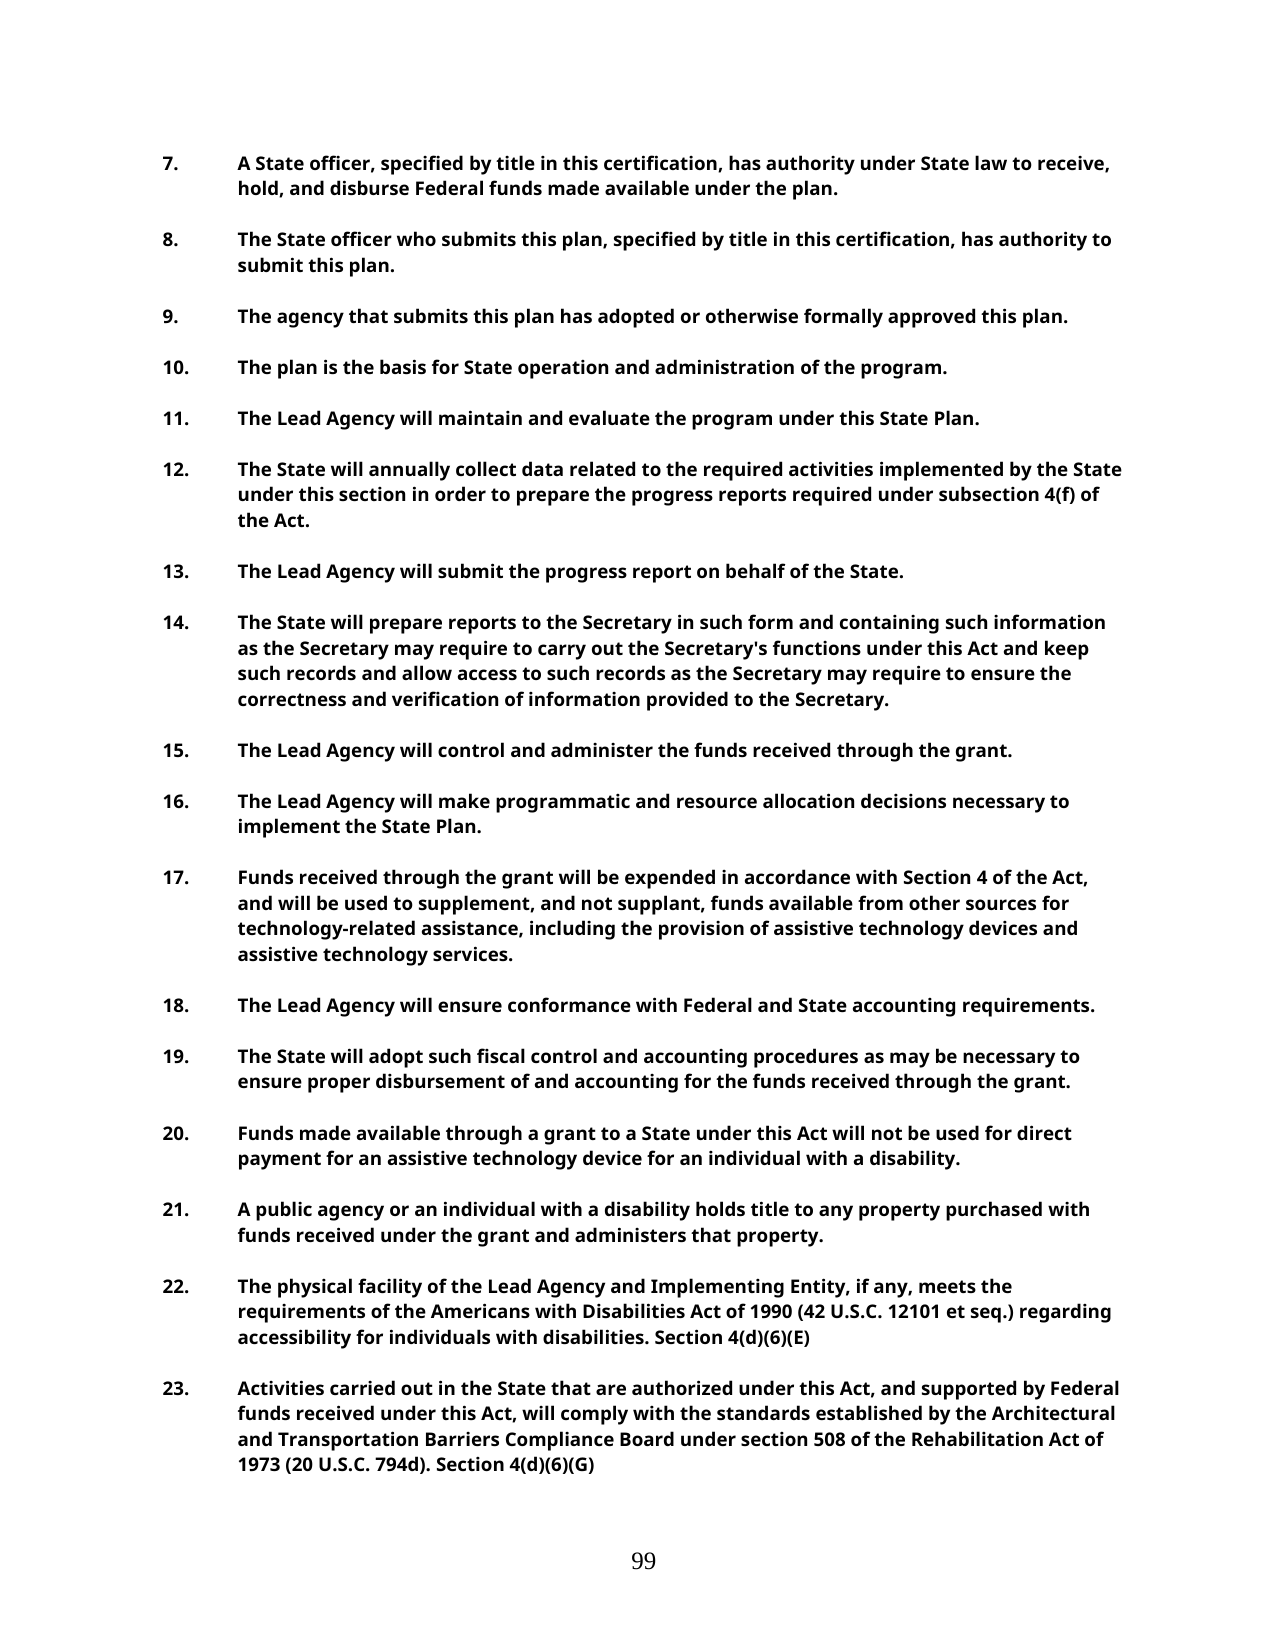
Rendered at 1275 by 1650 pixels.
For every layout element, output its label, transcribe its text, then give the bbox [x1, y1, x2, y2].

text 18. The Lead Agency will ensure conformance with Federal and State accounting requirements. [162, 992, 1125, 1018]
text 23. Activities carried out in the State that are authorized under this Act, and supported by Federal funds received under this Act, will comply with the standards established by the Architectural and Transportation Barriers Compliance Board under section 508 of the Rehabilitation Act of 1973 (20 U.S.C. 794d). Section 4(d)(6)(G) [162, 1375, 1125, 1477]
text 14. The State will prepare reports to the Secretary in such form and containing such information as the Secretary may require to carry out the Secretary's functions under this Act and keep such records and allow access to such records as the Secretary may require to ensure the correctness and verification of information provided to the Secretary. [162, 609, 1125, 711]
text 22. The physical facility of the Lead Agency and Implementing Entity, if any, meets the requirements of the Americans with Disabilities Act of 1990 (42 U.S.C. 12101 et seq.) regarding accessibility for individuals with disabilities. Section 4(d)(6)(E) [162, 1273, 1125, 1349]
text 16. The Lead Agency will make programmatic and resource allocation decisions necessary to implement the State Plan. [162, 788, 1125, 839]
text 13. The Lead Agency will submit the progress report on behalf of the State. [162, 558, 1125, 584]
text 21. A public agency or an individual with a disability holds title to any property purchased with funds received under the grant and administers that property. [162, 1196, 1125, 1247]
text 12. The State will annually collect data related to the required activities implemented by the State under this section in order to prepare the progress reports required under subsection 4(f) of the Act. [162, 456, 1125, 533]
text 7. A State officer, specified by title in this certification, has authority under State law to receive, hold, and disburse Federal funds made available under the plan. [162, 150, 1125, 201]
text 17. Funds received through the grant will be expended in accordance with Section 4 of the Act, and will be used to supplement, and not supplant, funds available from other sources for technology-related assistance, including the provision of assistive technology devices and assistive technology services. [162, 864, 1125, 967]
text 11. The Lead Agency will maintain and evaluate the program under this State Plan. [162, 405, 1125, 431]
text 10. The plan is the basis for State operation and administration of the program. [162, 354, 1125, 380]
text 9. The agency that submits this plan has adopted or otherwise formally approved this plan. [162, 303, 1125, 329]
text 8. The State officer who submits this plan, specified by title in this certification, has authority to submit this plan. [162, 227, 1125, 278]
text 20. Funds made available through a grant to a State under this Act will not be used for direct payment for an assistive technology device for an individual with a disability. [162, 1120, 1125, 1171]
text 15. The Lead Agency will control and administer the funds received through the grant. [162, 737, 1125, 762]
text 19. The State will adopt such fiscal control and accounting procedures as may be necessary to ensure proper disbursement of and accounting for the funds received through the grant. [162, 1043, 1125, 1094]
